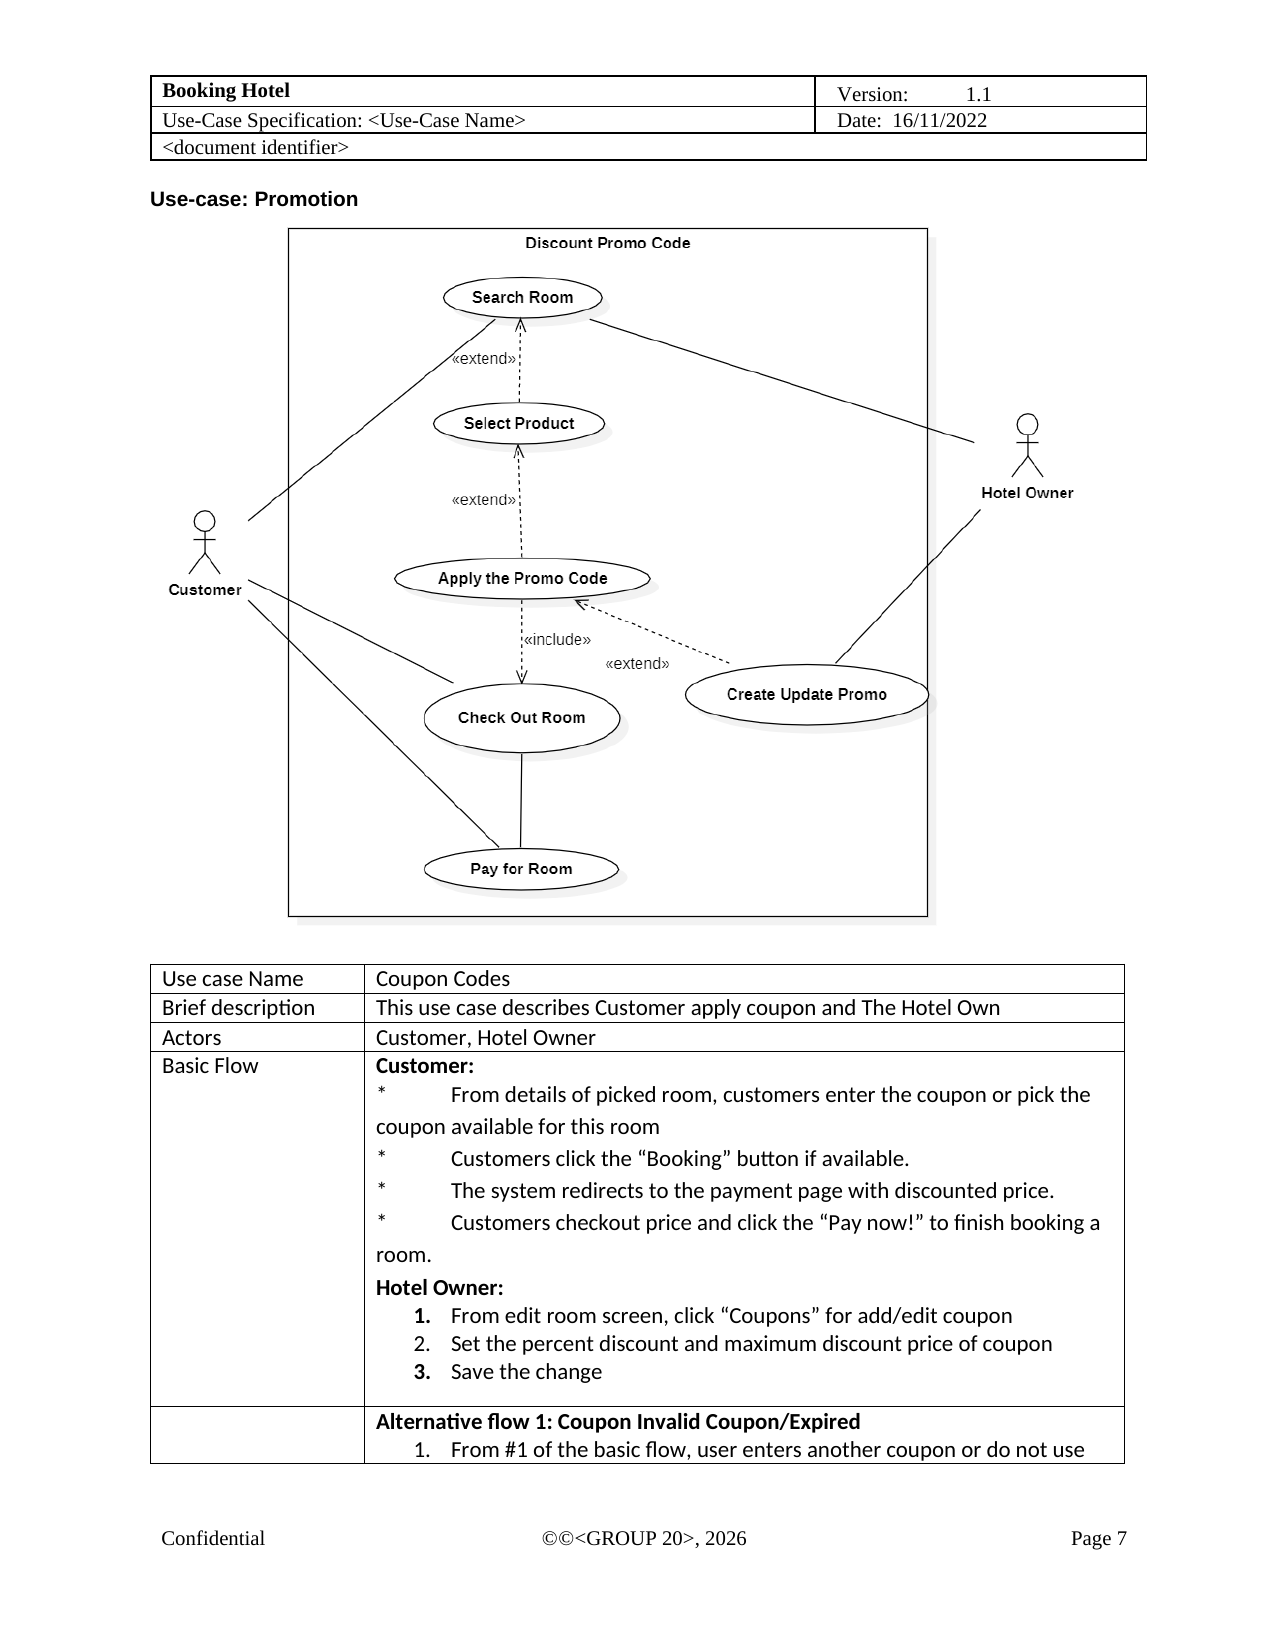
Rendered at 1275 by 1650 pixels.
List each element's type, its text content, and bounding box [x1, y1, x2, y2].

table_cell This use case describes Customer apply coupon and The Hotel Own [365, 994, 1124, 1022]
picture [150, 216, 1125, 964]
table_cell Brief description [151, 994, 364, 1022]
table_cell Customer, Hotel Owner [365, 1023, 1124, 1051]
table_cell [365, 1407, 1124, 1463]
table_cell Actors [151, 1023, 364, 1051]
table_header Coupon Codes [365, 965, 1124, 992]
table_cell [151, 1407, 364, 1463]
table_header Use case Name [151, 965, 364, 992]
subtitle Use-case: Promotion [150, 185, 1125, 210]
table_cell Basic Flow [151, 1052, 364, 1406]
table_cell Customer: From details of picked room, customers enter the coupon or pick the coupon available for this room Customers click the “Booking” button if available. The system redirects to the payment page with discounted price. Customers checkout price and click the “Pay now!” to finish booking a room. Hotel Owner: From edit room screen, click “Coupons” for add/edit coupon Set the percent discount and maximum discount price of coupon Save the change [365, 1052, 1124, 1406]
